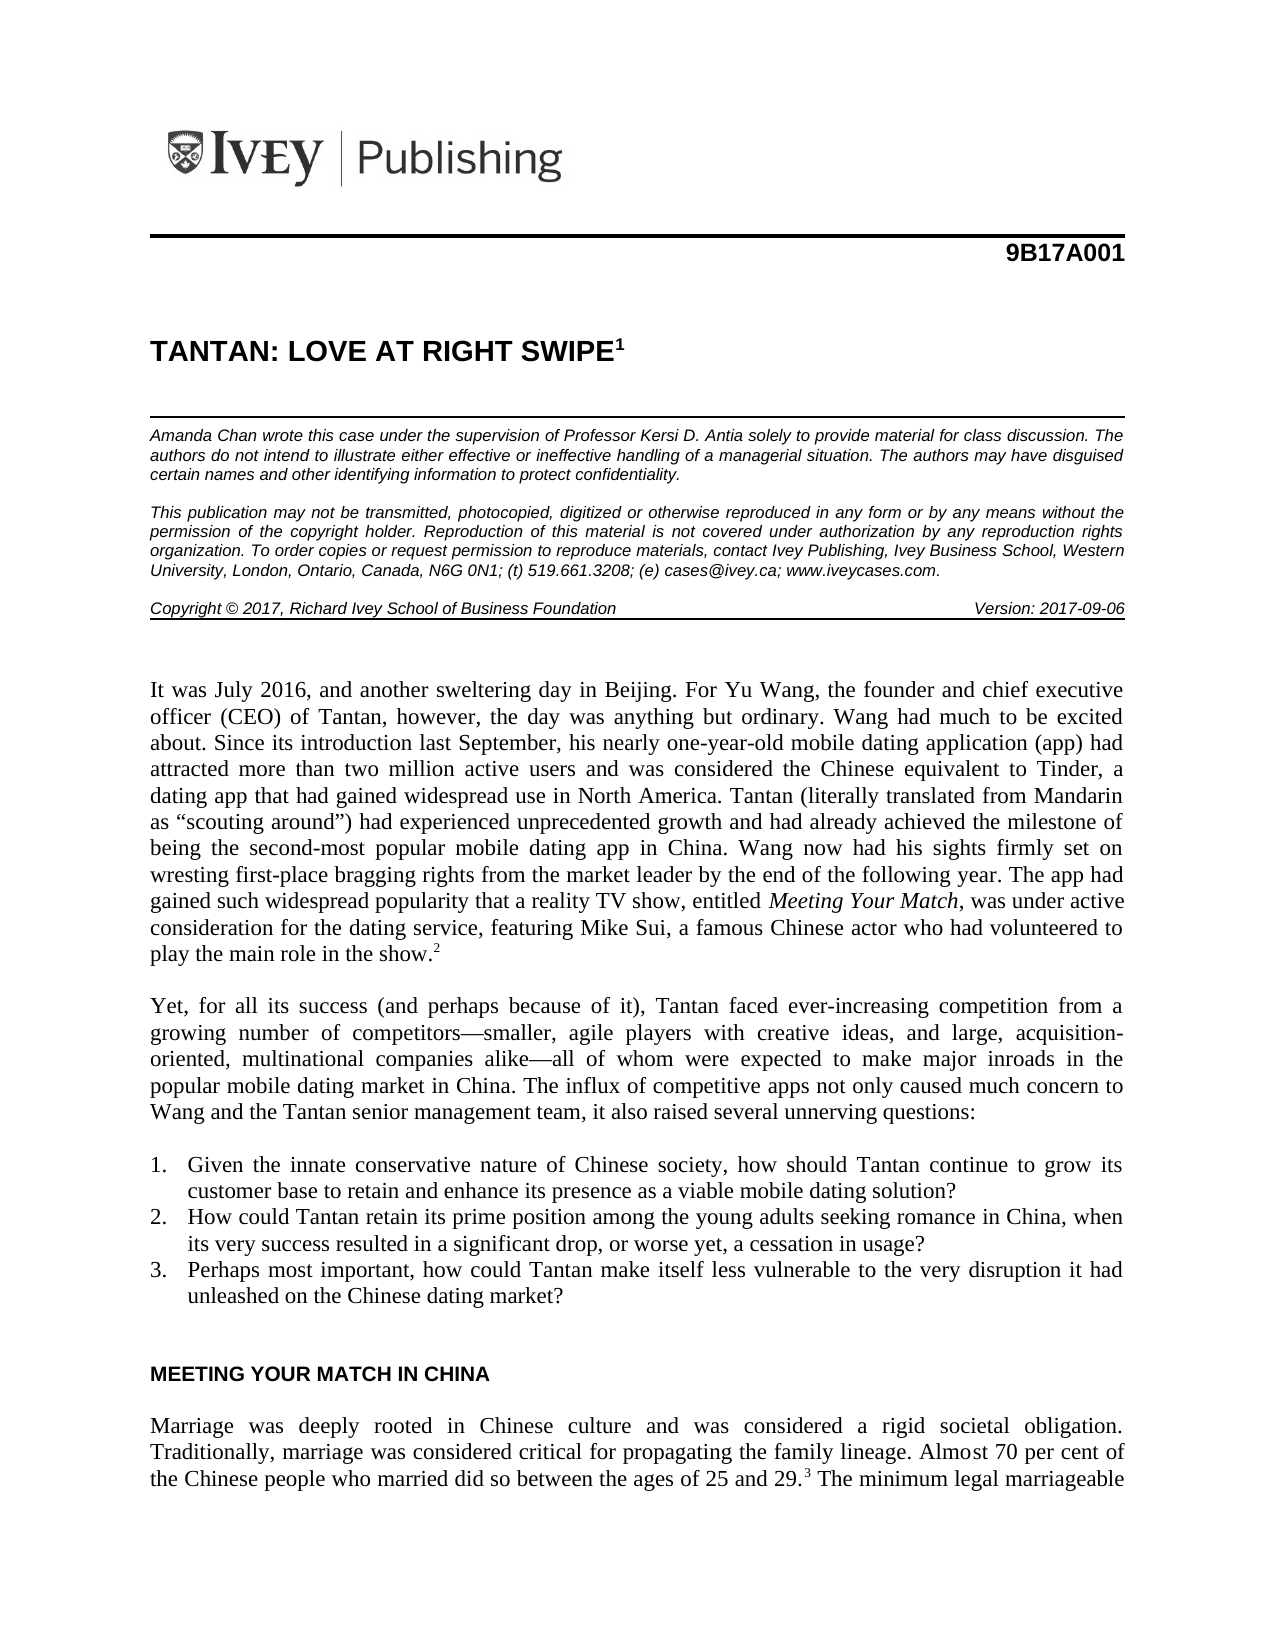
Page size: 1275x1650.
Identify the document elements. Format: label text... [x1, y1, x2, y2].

list How could Tantan retain its prime position among the young adults seeking romance in China, when its very success resulted in a significant drop, or worse yet, a cessation in usage? [150, 1203, 1125, 1256]
text This publication may not be transmitted, photocopied, digitized or otherwise reproduced in any form or by any means without the permission of the copyright holder. Reproduction of this material is not covered under authorization by any reproduction rights organization. To order copies or request permission to reproduce materials, contact Ivey Publishing, Ivey Business School, Western University, London, Ontario, Canada, N6G 0N1; (t) 519.661.3208; (e) cases@ivey.ca; www.iveycases.com. [150, 503, 1125, 579]
text Amanda Chan wrote this case under the supervision of Professor Kersi D. Antia solely to provide material for class discussion. The authors do not intend to illustrate either effective or ineffective handling of a managerial situation. The authors may have disguised certain names and other identifying information to protect confidentiality. [150, 418, 1125, 484]
text Copyright © 2017, Richard Ivey School of Business Foundation Version: 2017-09-06 [150, 599, 1125, 618]
text Yet, for all its success (and perhaps because of it), Tantan faced ever-increasing competition from a growing number of competitors—smaller, agile players with creative ideas, and large, acquisition-oriented, multinational companies alike—all of whom were expected to make major inroads in the popular mobile dating market in China. The influx of competitive apps not only caused much concern to Wang and the Tantan senior management team, it also raised several unnerving questions: [150, 993, 1125, 1124]
text MEETING YOUR MATCH IN CHINA [150, 1362, 1125, 1386]
list Given the innate conservative nature of Chinese society, how should Tantan continue to grow its customer base to retain and enhance its presence as a viable mobile dating solution? [150, 1151, 1125, 1203]
title tantan: love at right swipe [150, 334, 1125, 368]
list Perhaps most important, how could Tantan make itself less vulnerable to the very disruption it had unleashed on the Chinese dating market? [150, 1256, 1125, 1309]
text 9B17A001 [150, 238, 1125, 267]
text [150, 1412, 1125, 1491]
text It was July 2016, and another sweltering day in Beijing. For Yu Wang, the founder and chief executive officer (CEO) of Tantan, however, the day was anything but ordinary. Wang had much to be excited about. Since its introduction last September, his nearly one-year-old mobile dating application (app) had attracted more than two million active users and was considered the Chinese equivalent to Tinder, a dating app that had gained widespread use in North America. Tantan (literally translated from Mandarin as “scouting around”) had experienced unprecedented growth and had already achieved the milestone of being the second-most popular mobile dating app in China. Wang now had his sights firmly set on wresting first-place bragging rights from the market leader by the end of the following year. The app had gained such widespread popularity that a reality TV show, entitled Meeting Your Match, was under active consideration for the dating service, featuring Mike Sui, a famous Chinese actor who had volunteered to play the main role in the show. [150, 676, 1125, 966]
